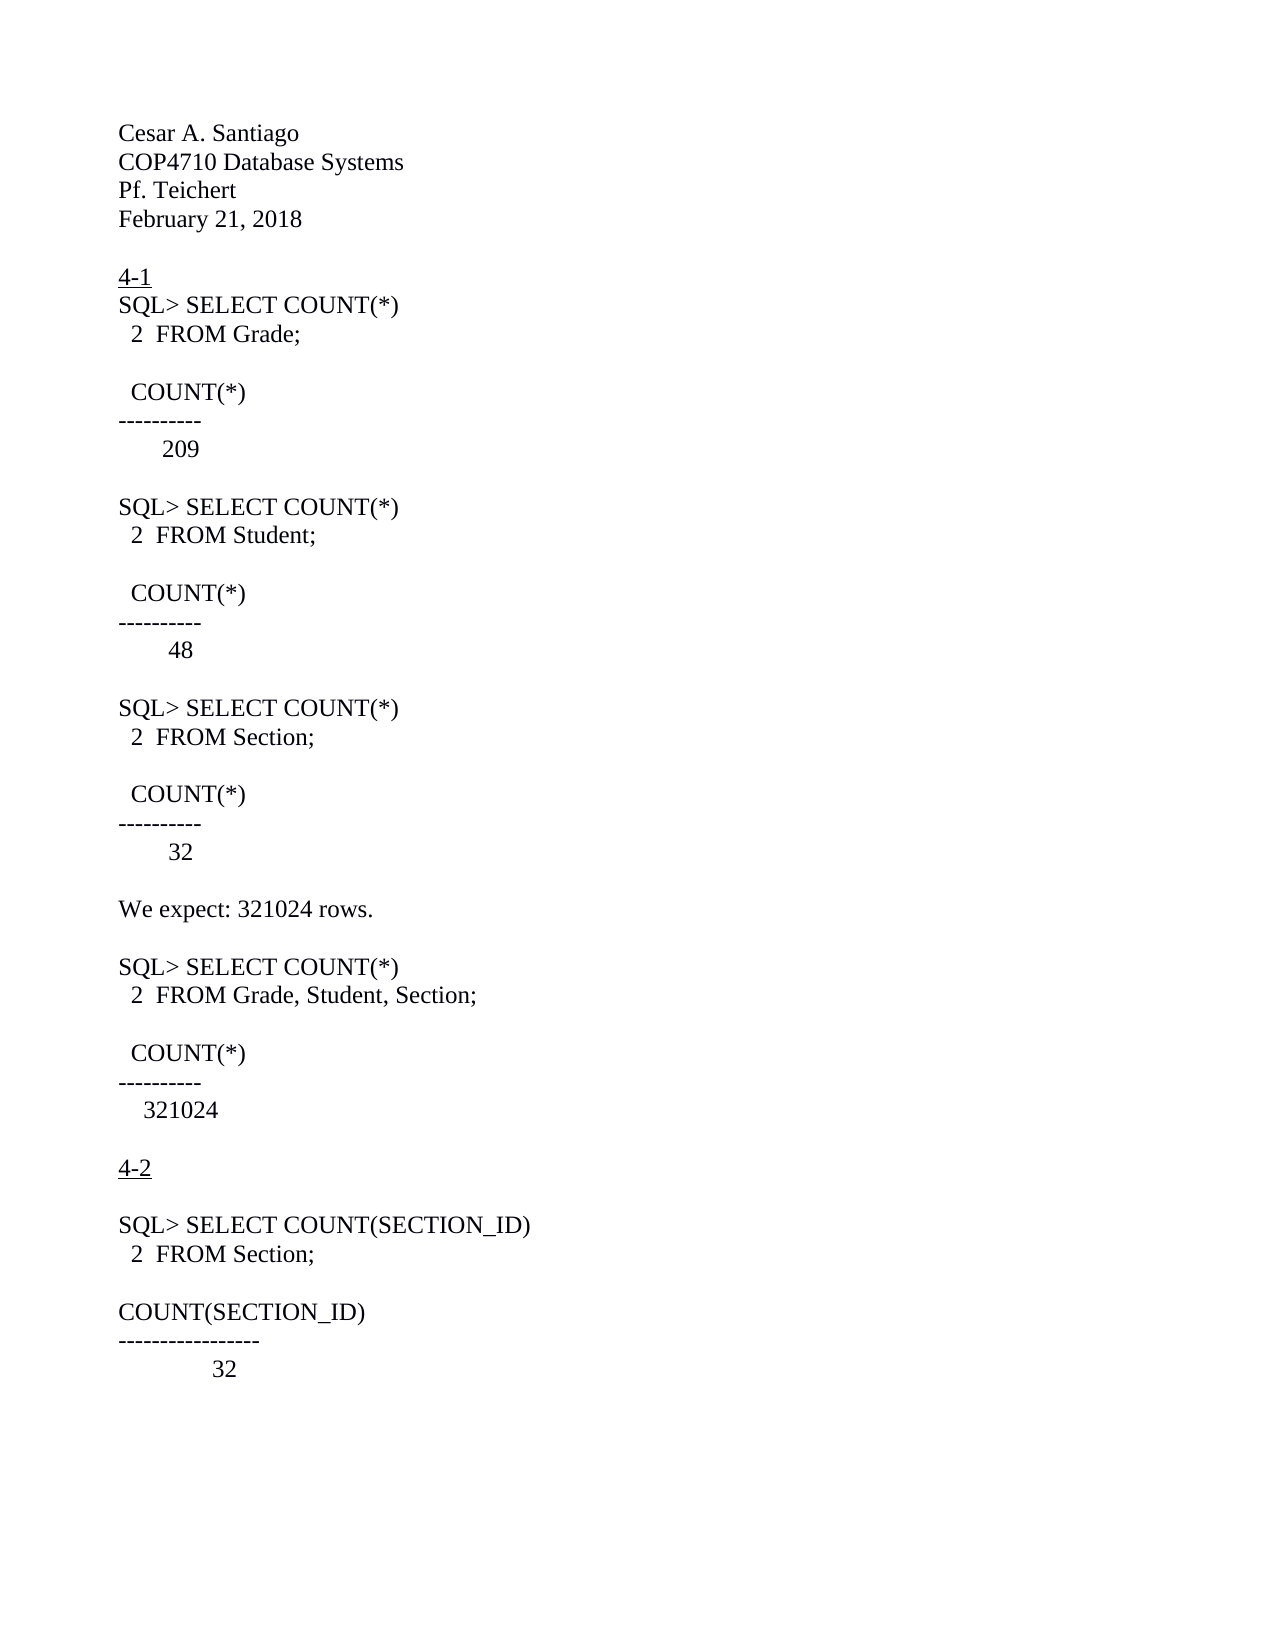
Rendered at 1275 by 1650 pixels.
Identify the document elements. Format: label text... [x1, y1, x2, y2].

text 4-1 [118, 262, 1157, 291]
text ---------- [118, 406, 1157, 434]
text 4-2 [118, 1153, 1157, 1182]
text 32 [118, 1354, 1157, 1383]
text 2 FROM Grade; [118, 319, 1157, 348]
text SQL> SELECT COUNT(*) [118, 492, 1157, 521]
text 209 [118, 434, 1157, 463]
text February 21, 2018 [118, 204, 1157, 233]
text ---------- [118, 808, 1157, 837]
text ---------- [118, 1067, 1157, 1096]
text ----------------- [118, 1326, 1157, 1354]
text 48 [118, 636, 1157, 664]
text 321024 [118, 1096, 1157, 1124]
text COUNT(*) [118, 779, 1157, 808]
text Pf. Teichert [118, 176, 1157, 204]
text SQL> SELECT COUNT(*) [118, 291, 1157, 319]
text SQL> SELECT COUNT(SECTION_ID) [118, 1211, 1157, 1239]
text ---------- [118, 607, 1157, 636]
text COUNT(SECTION_ID) [118, 1297, 1157, 1326]
text COUNT(*) [118, 578, 1157, 607]
text Cesar A. Santiago [118, 118, 1157, 147]
text 2 FROM Grade, Student, Section; [118, 981, 1157, 1009]
text 2 FROM Student; [118, 521, 1157, 549]
text We expect: 321024 rows. [118, 894, 1157, 923]
text COUNT(*) [118, 377, 1157, 406]
text 2 FROM Section; [118, 722, 1157, 751]
text 32 [118, 837, 1157, 866]
text SQL> SELECT COUNT(*) [118, 693, 1157, 722]
text SQL> SELECT COUNT(*) [118, 952, 1157, 981]
text COUNT(*) [118, 1038, 1157, 1067]
text 2 FROM Section; [118, 1239, 1157, 1268]
text COP4710 Database Systems [118, 147, 1157, 176]
